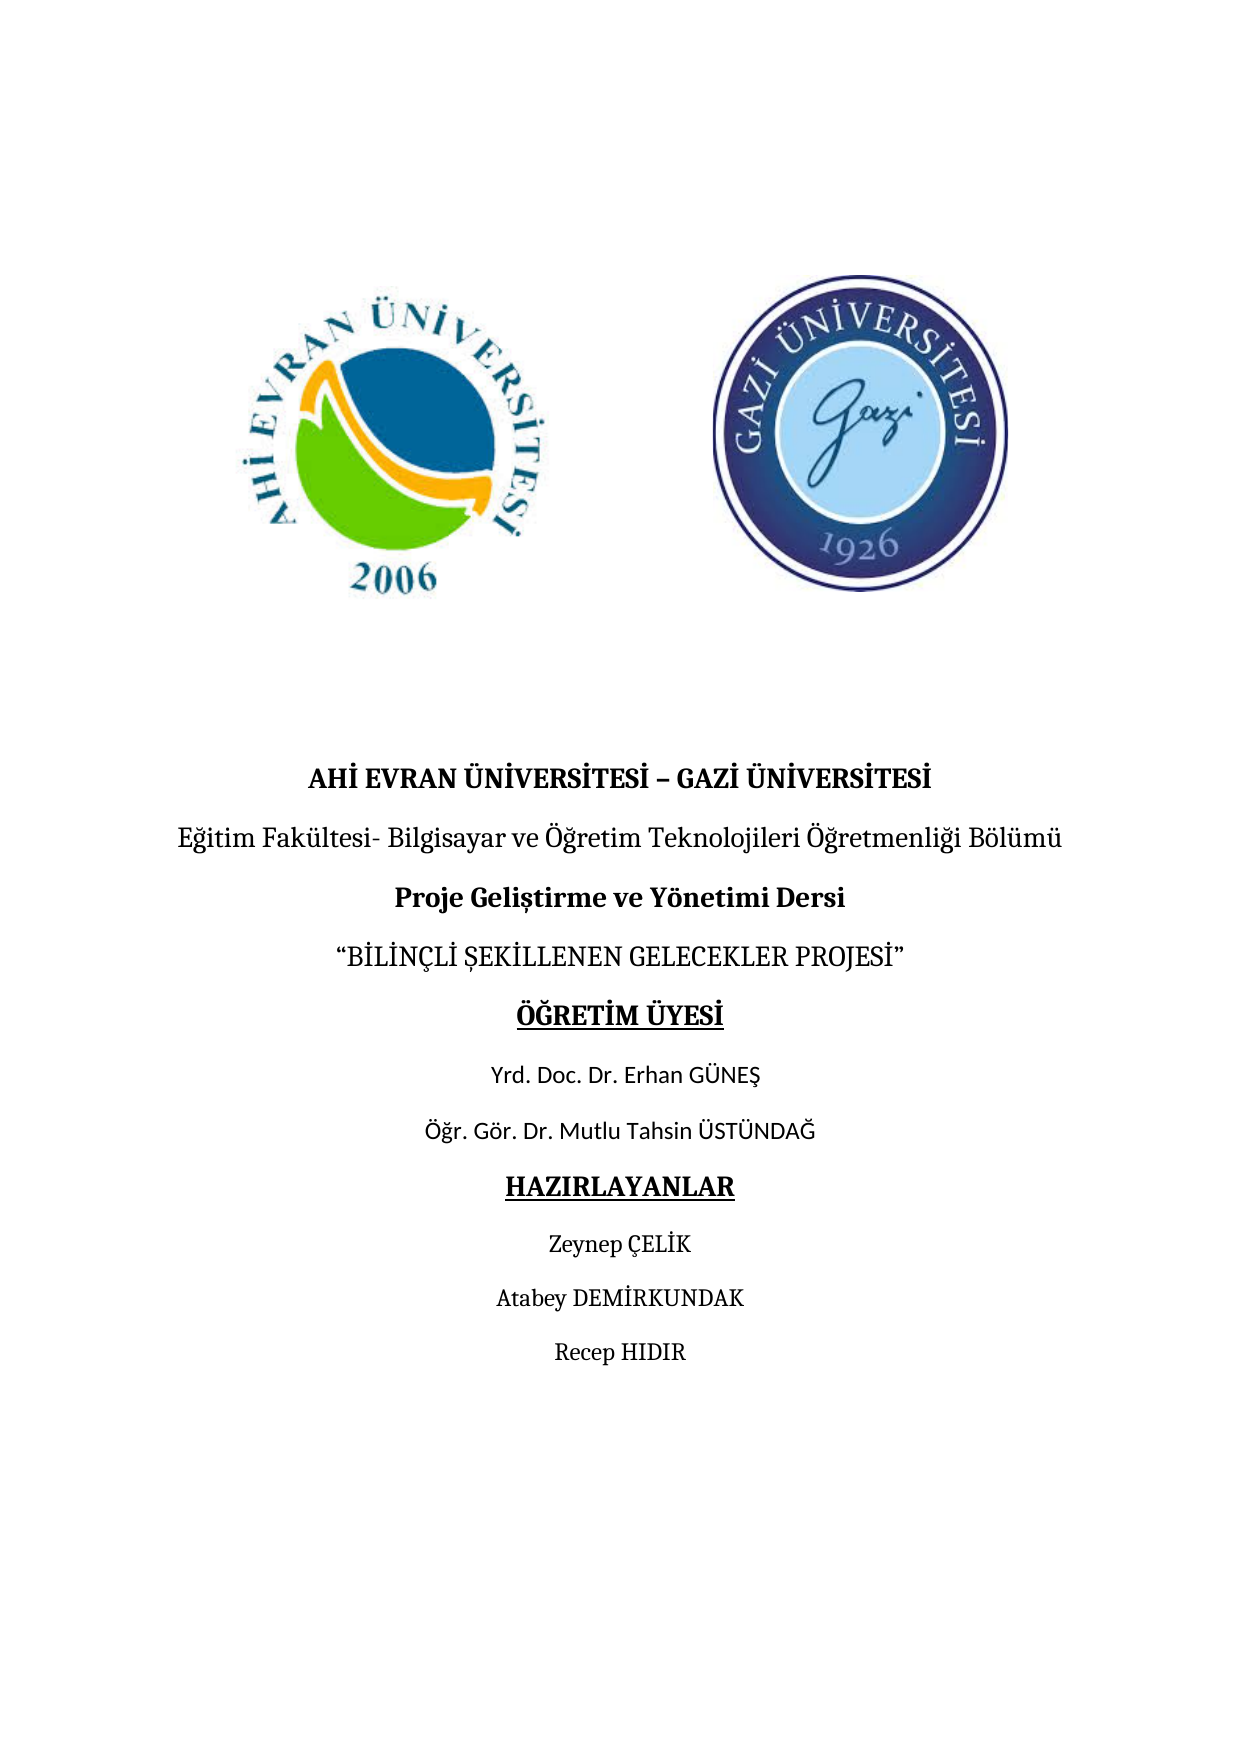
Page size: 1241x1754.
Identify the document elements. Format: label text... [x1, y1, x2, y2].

picture [712, 275, 1009, 592]
text Öğr. Gör. Dr. Mutlu Tahsin ÜSTÜNDAĞ [148, 1115, 1093, 1145]
text Atabey DEMİRKUNDAK [148, 1284, 1093, 1313]
text Recep HIDIR [148, 1338, 1093, 1366]
text AHİ EVRAN ÜNİVERSİTESİ – GAZİ ÜNİVERSİTESİ [148, 762, 1093, 796]
table_header [204, 134, 648, 657]
text HAZIRLAYANLAR [148, 1171, 1093, 1204]
text ÖĞRETİM ÜYESİ [148, 999, 1093, 1033]
text Eğitim Fakültesi- Bilgisayar ve Öğretim Teknolojileri Öğretmenliği Bölümü [148, 821, 1093, 855]
picture [211, 286, 568, 632]
table_header [706, 123, 1051, 619]
text “BİLİNÇLİ ŞEKİLLENEN GELECEKLER PROJESİ” [148, 940, 1093, 974]
text Zeynep ÇELİK [148, 1230, 1093, 1259]
text Yrd. Doc. Dr. Erhan GÜNEŞ [148, 1059, 1093, 1089]
text Proje Geliştirme ve Yönetimi Dersi [148, 881, 1093, 914]
